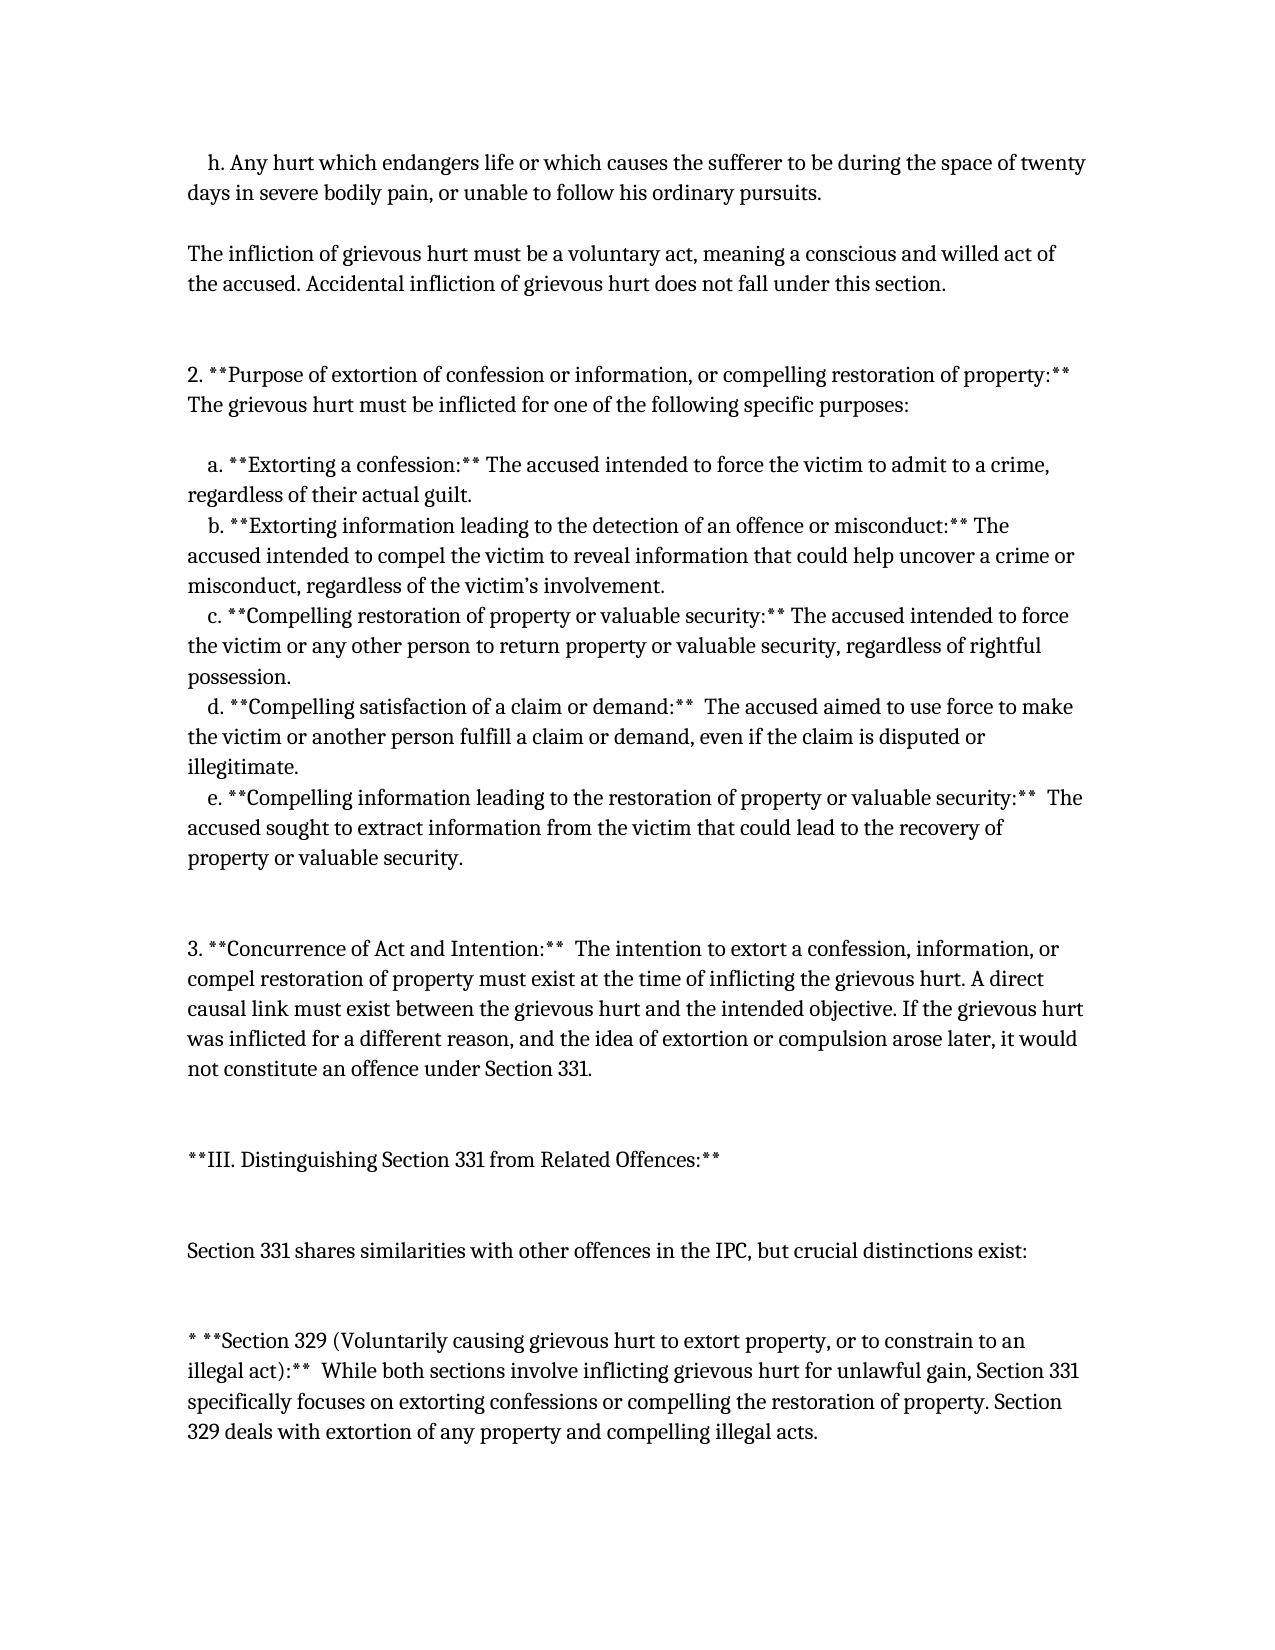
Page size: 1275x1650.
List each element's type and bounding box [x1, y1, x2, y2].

text [187, 150, 1087, 1475]
